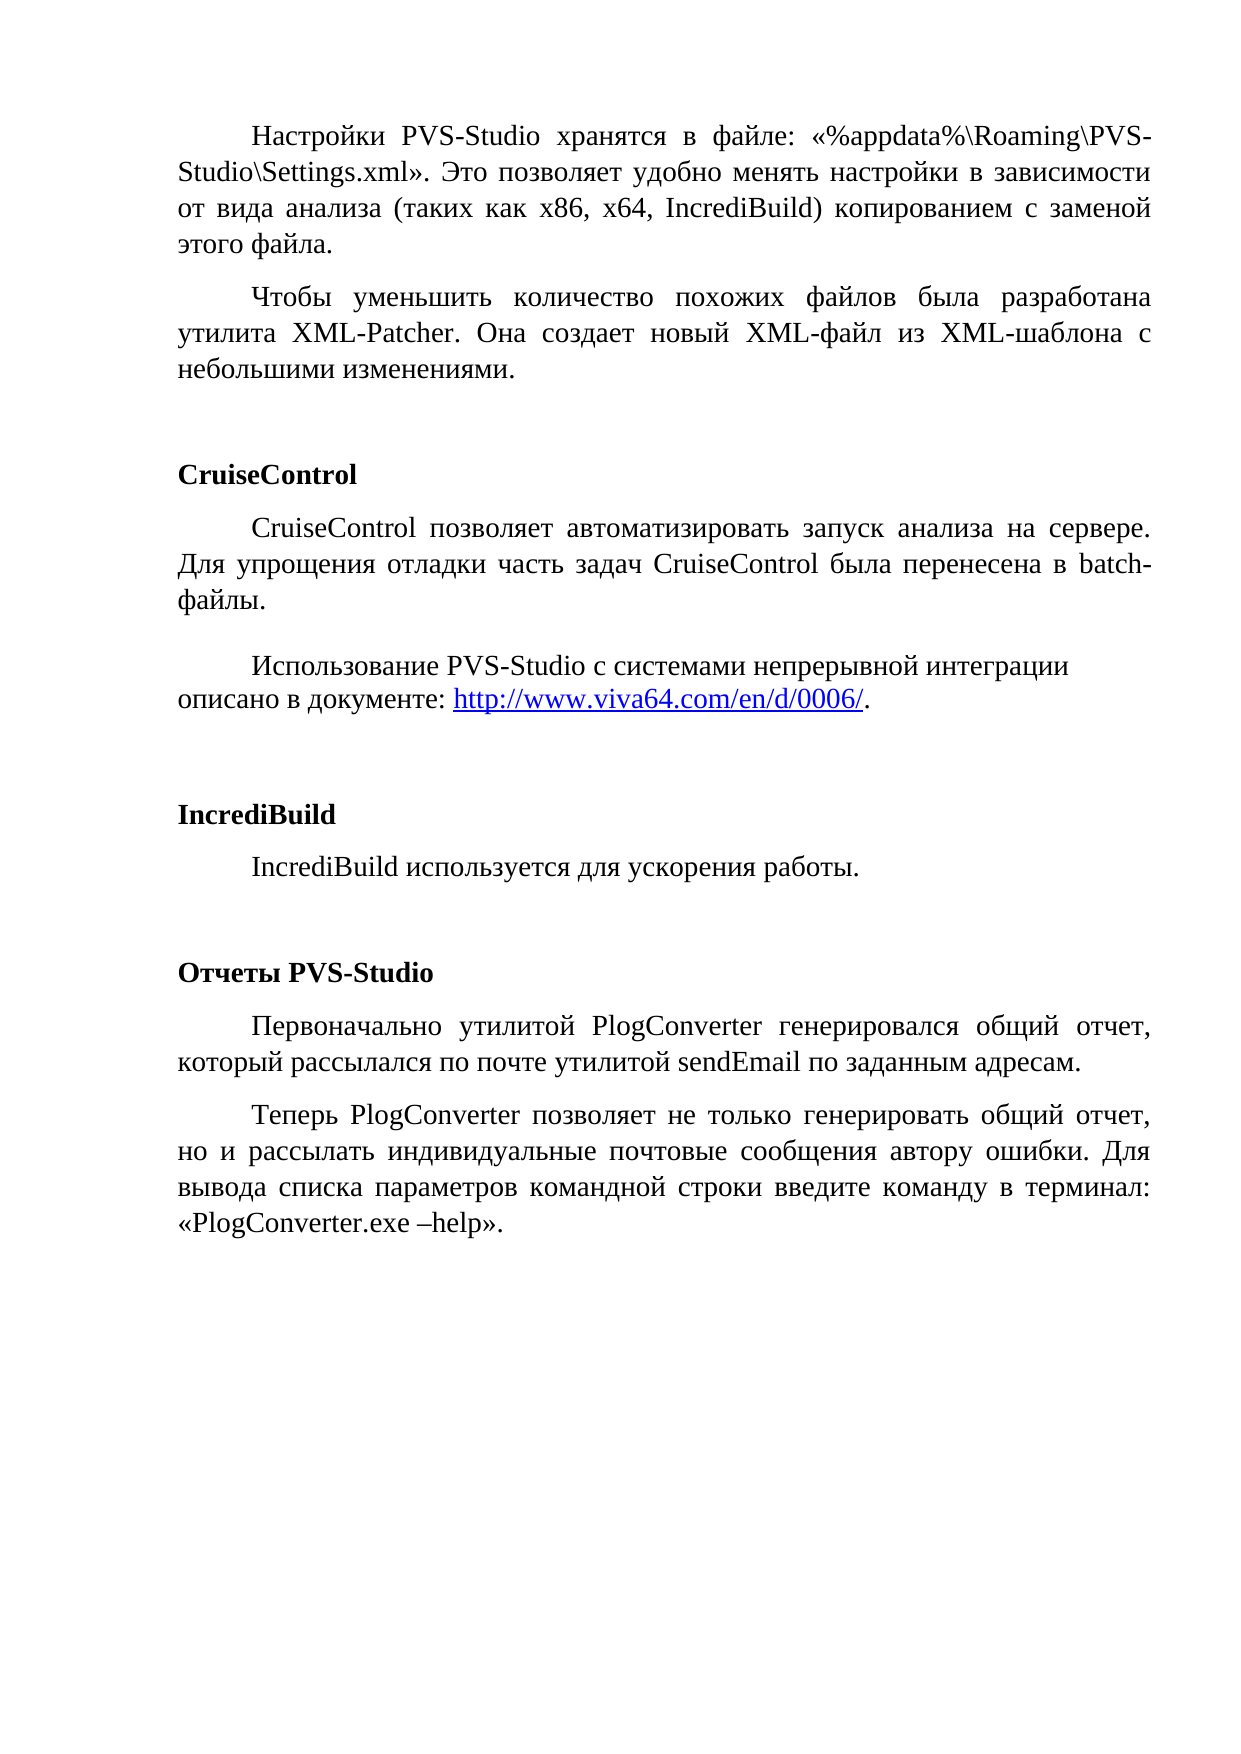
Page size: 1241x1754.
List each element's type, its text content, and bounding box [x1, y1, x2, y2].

subtitle Использование PVS-Studio c системами непрерывной интеграции описано в документе: http://www.viva64.com/en/d/0006/. [177, 648, 1152, 715]
text Первоначально утилитой PlogConverter генерировался общий отчет, который рассылался по почте утилитой sendEmail по заданным адресам. [177, 1008, 1152, 1078]
text Настройки PVS-Studio хранятся в файле: «%appdata%\Roaming\PVS-Studio\Settings.xml». Это позволяет удобно менять настройки в зависимости от вида анализа (таких как x86, x64, IncrediBuild) копированием с заменой этого файла. [177, 118, 1152, 260]
text Отчеты PVS-Studio [177, 955, 1152, 989]
text Теперь PlogConverter позволяет не только генерировать общий отчет, но и рассылать индивидуальные почтовые сообщения автору ошибки. Для вывода списка параметров командной строки введите команду в терминал: «PlogConverter.exe –help». [177, 1097, 1152, 1239]
text IncrediBuild используется для ускорения работы. [177, 849, 1152, 883]
text CruiseControl позволяет автоматизировать запуск анализа на сервере. Для упрощения отладки часть задач CruiseControl была перенесена в batch-файлы. [177, 510, 1152, 616]
text Чтобы уменьшить количество похожих файлов была разработана утилита XML-Patcher. Она создает новый XML-файл из XML-шаблона с небольшими изменениями. [177, 279, 1152, 385]
text CruiseControl [177, 457, 1152, 491]
text IncrediBuild [177, 797, 1152, 830]
